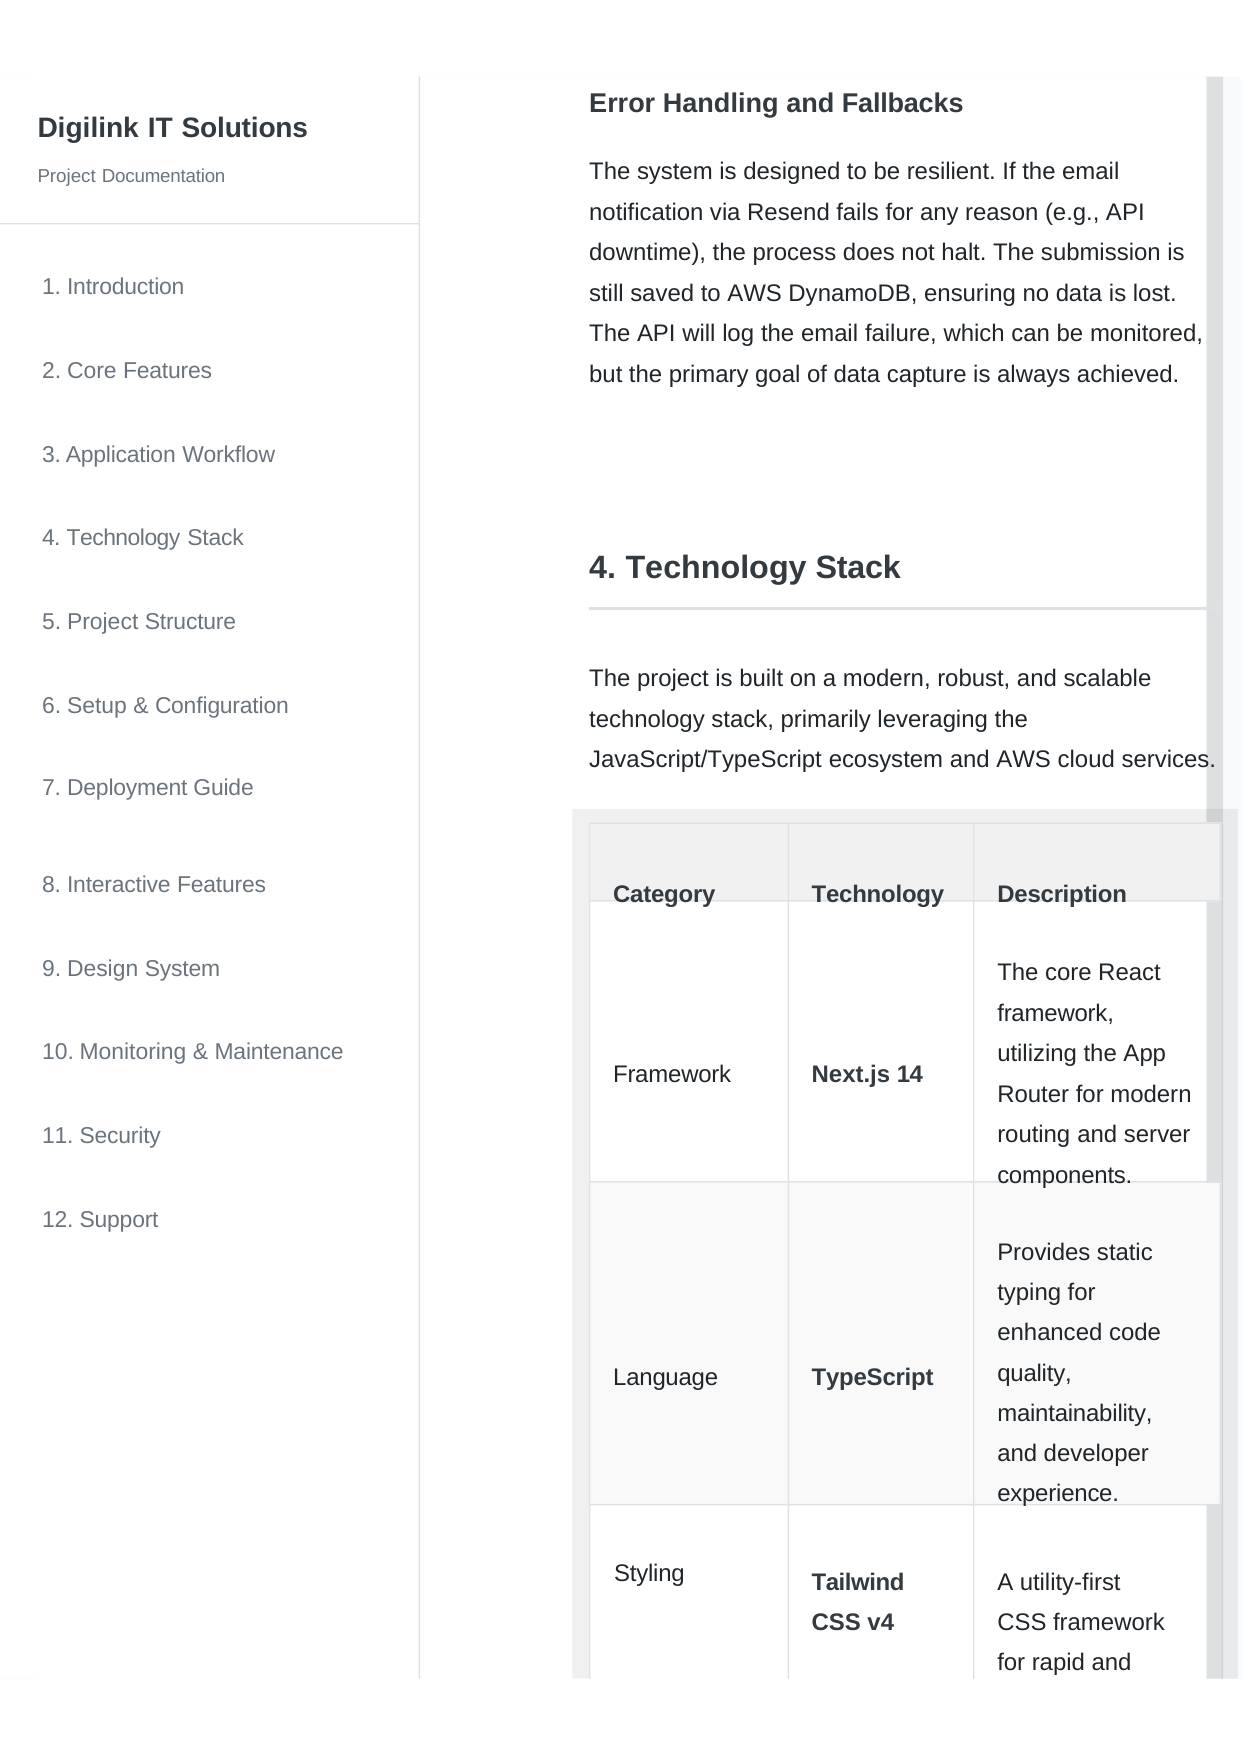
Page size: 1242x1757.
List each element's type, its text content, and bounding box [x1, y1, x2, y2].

subtitle Digilink IT Solutions [37, 111, 317, 143]
list Project Structure [42, 608, 317, 634]
list Deployment Guide [42, 774, 317, 800]
list Design System [42, 954, 348, 981]
subtitle Error Handling and Fallbacks [589, 87, 1242, 118]
text TypeScript [811, 1363, 948, 1390]
list Monitoring & Maintenance [42, 1038, 348, 1064]
text Technology [811, 880, 948, 908]
text Provides static typing for enhanced code quality, maintainability, and developer experience. [997, 1238, 1161, 1507]
list Technology Stack [42, 524, 317, 551]
text Category [613, 880, 737, 908]
list Support [42, 1206, 348, 1232]
text The project is built on a modern, robust, and scalable technology stack, primarily leveraging the JavaScript/TypeScript ecosystem and AWS cloud services. [589, 664, 1242, 773]
text Tailwind CSS v4 [811, 1568, 905, 1636]
list Application Workflow [42, 441, 317, 467]
subtitle Technology Stack [589, 548, 1242, 586]
text Next.js 14 [811, 1060, 948, 1088]
list Setup & Configuration [42, 692, 317, 718]
list Security [42, 1122, 348, 1148]
list Core Features [42, 357, 317, 383]
text Framework [613, 1060, 737, 1088]
text Description [997, 880, 1242, 908]
text Language [613, 1363, 737, 1390]
list Introduction [42, 273, 317, 299]
text The system is designed to be resilient. If the email notification via Resend fails for any reason (e.g., API downtime), the process does not halt. The submission is still saved to AWS DynamoDB, ensuring no data is lost. The API will log the email failure, which can be monitored, but the primary goal of data capture is always achieved. [589, 157, 1217, 387]
list Interactive Features [42, 871, 348, 897]
text Project Documentation [37, 165, 317, 186]
text The core React framework, utilizing the App Router for modern routing and server components. [997, 958, 1192, 1188]
text Styling [0, 1559, 684, 1586]
text A utility-first CSS framework for rapid and [997, 1568, 1176, 1676]
